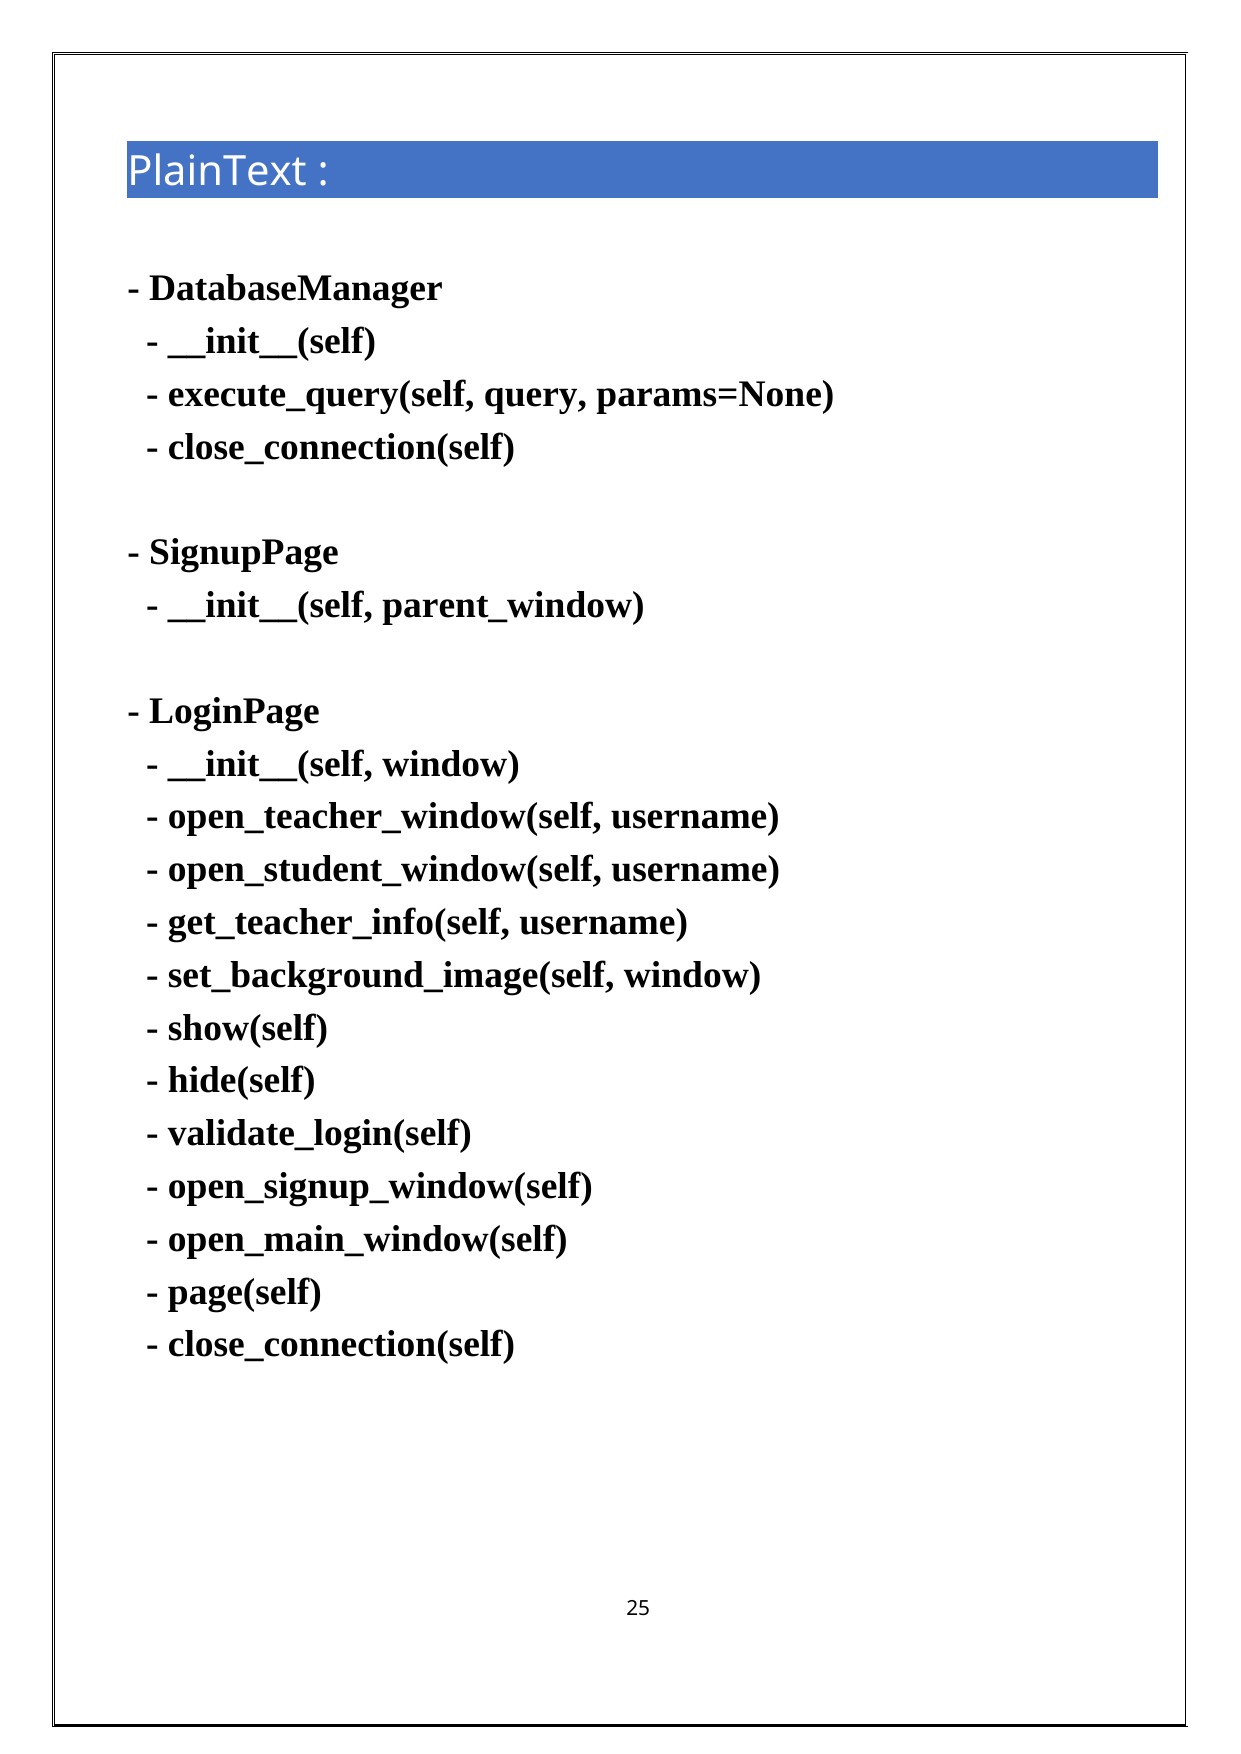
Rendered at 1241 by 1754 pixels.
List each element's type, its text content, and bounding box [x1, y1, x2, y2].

subtitle - SignupPage [127, 530, 1111, 573]
subtitle - close_connection(self) [127, 1322, 1111, 1365]
subtitle PlainText : [127, 141, 1158, 198]
subtitle - validate_login(self) [127, 1111, 1111, 1154]
subtitle - open_main_window(self) [127, 1216, 1111, 1259]
subtitle - page(self) [127, 1269, 1111, 1312]
subtitle - __init__(self, window) [127, 741, 1111, 784]
subtitle - execute_query(self, query, params=None) [127, 371, 1111, 414]
subtitle - LoginPage [127, 688, 1111, 731]
subtitle - show(self) [127, 1005, 1111, 1048]
subtitle - get_teacher_info(self, username) [127, 899, 1111, 942]
subtitle - __init__(self, parent_window) [127, 582, 1111, 626]
subtitle - close_connection(self) [127, 424, 1111, 467]
subtitle - open_student_window(self, username) [127, 847, 1111, 890]
subtitle - __init__(self) [127, 318, 1111, 362]
subtitle - set_background_image(self, window) [127, 952, 1111, 995]
subtitle - open_teacher_window(self, username) [127, 794, 1111, 837]
subtitle - hide(self) [127, 1058, 1111, 1101]
subtitle - DatabaseManager [127, 266, 1111, 309]
subtitle - open_signup_window(self) [127, 1163, 1111, 1207]
